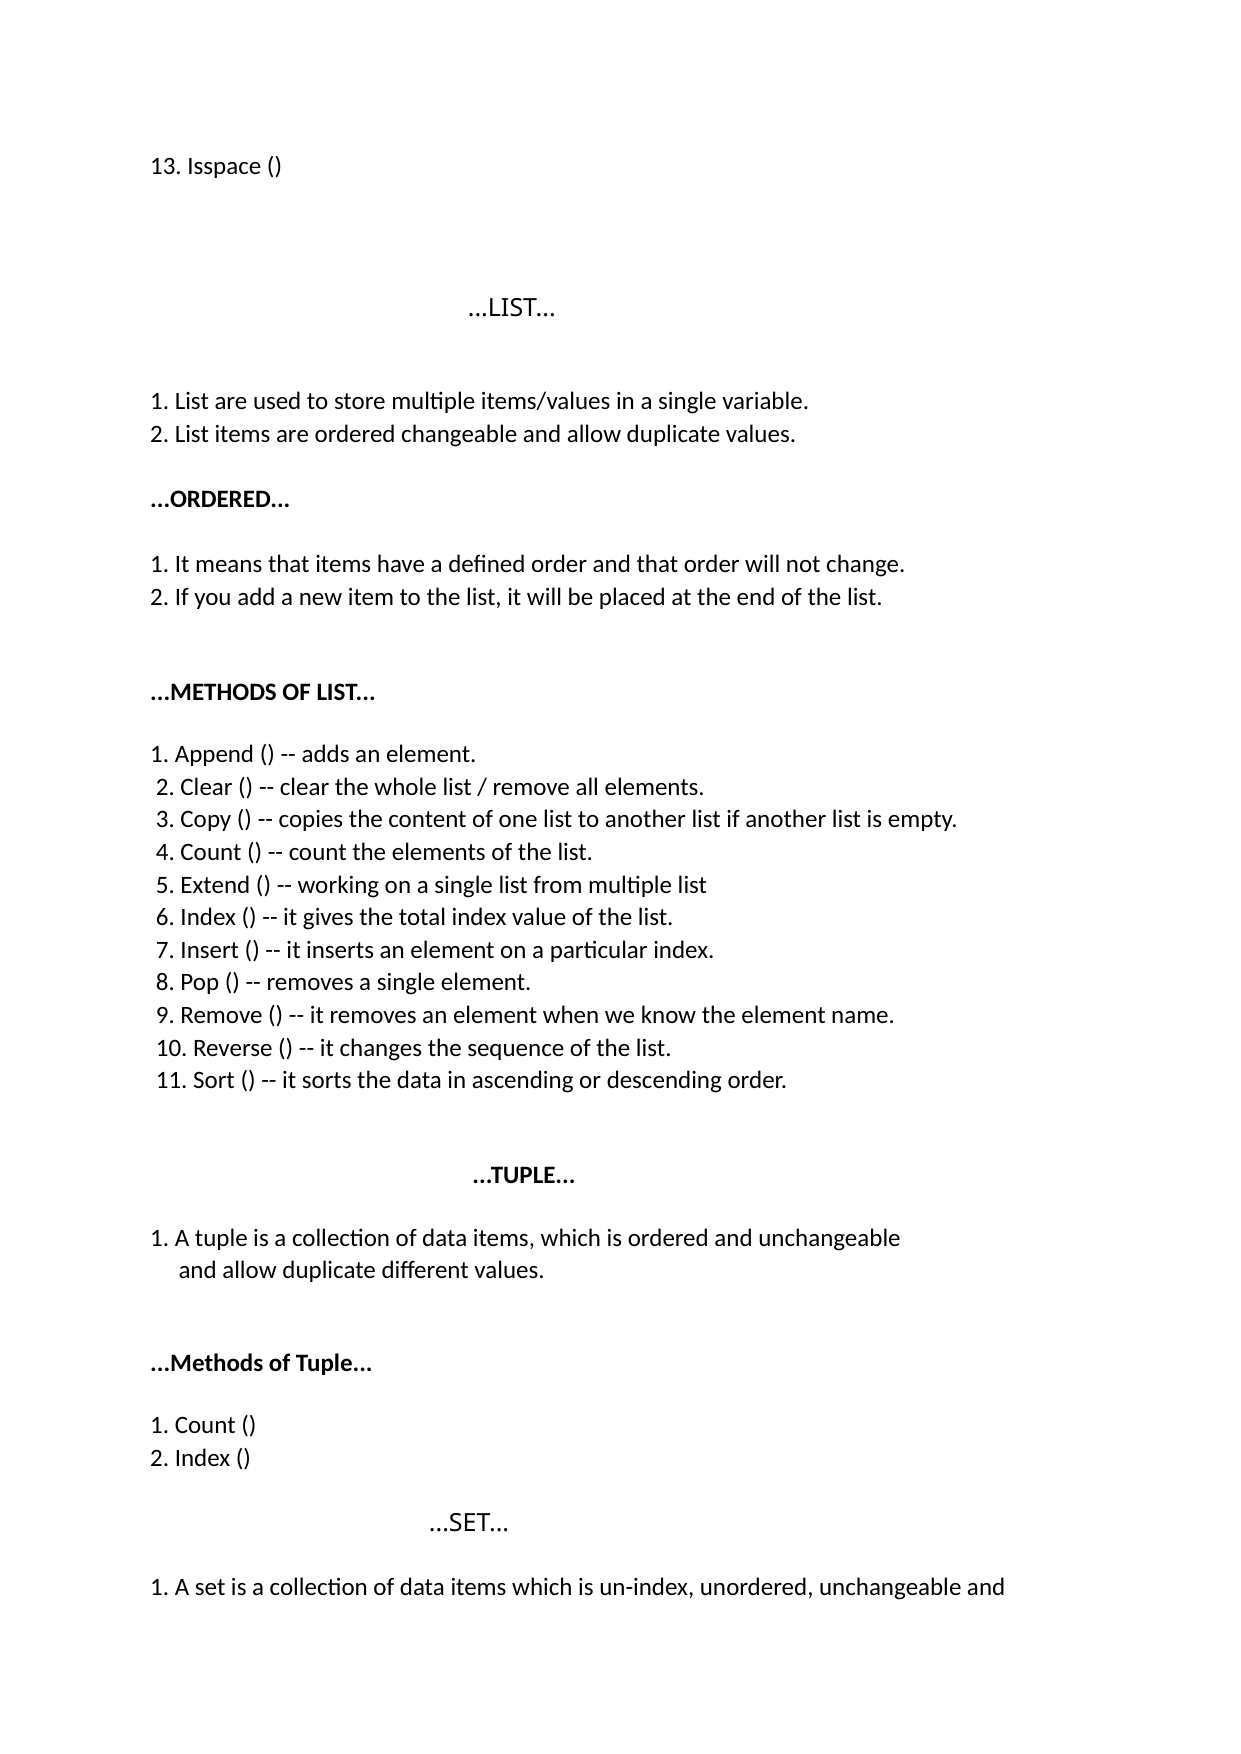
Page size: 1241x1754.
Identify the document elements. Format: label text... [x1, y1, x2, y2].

text 13. Isspace () [150, 150, 1090, 210]
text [150, 229, 1090, 1601]
